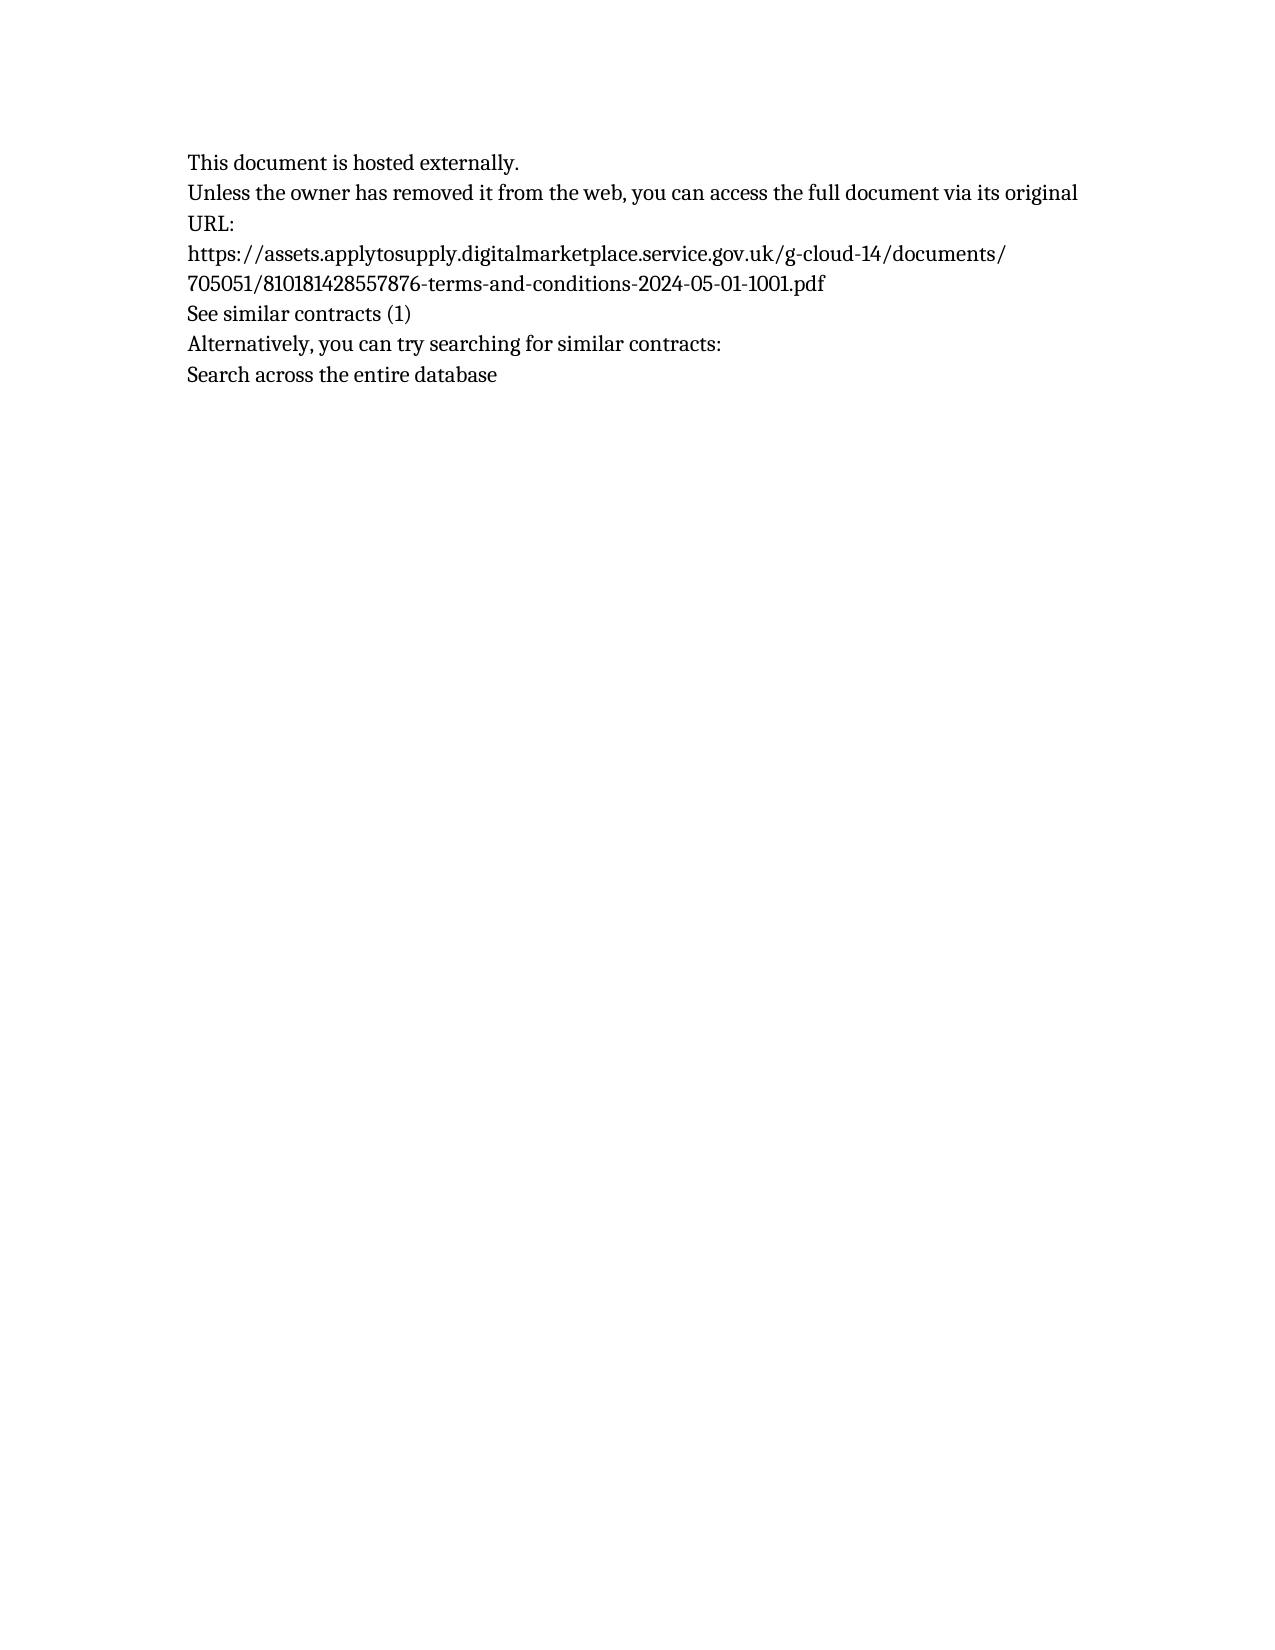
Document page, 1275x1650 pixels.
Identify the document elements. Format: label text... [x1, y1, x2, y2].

text This document is hosted externally. Unless the owner has removed it from the web, you can access the full document via its original URL: https://assets.applytosupply.digitalmarketplace.service.gov.uk/g-cloud-14/documents/705051/810181428557876-terms-and-conditions-2024-05-01-1001.pdf See similar contracts (1) Alternatively, you can try searching for similar contracts: Search across the entire database [187, 150, 1087, 388]
